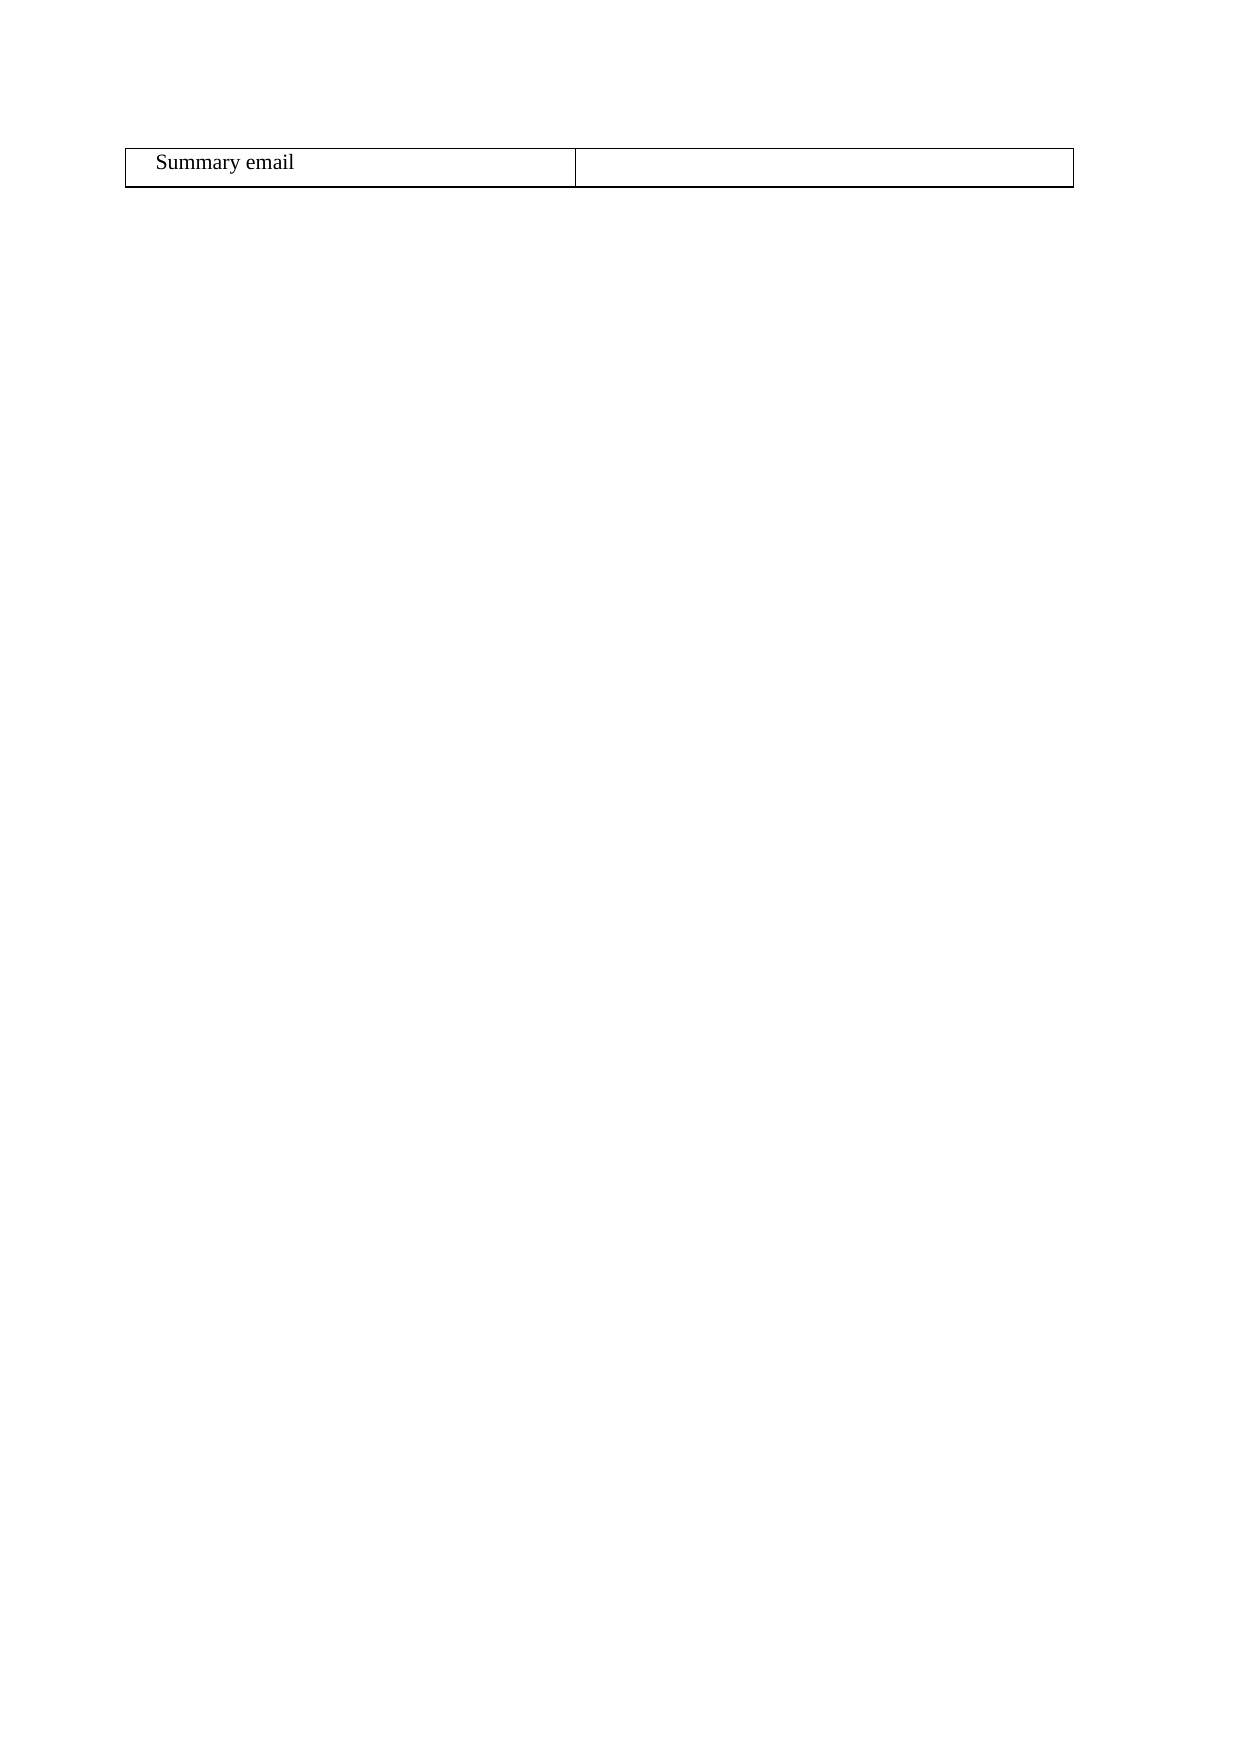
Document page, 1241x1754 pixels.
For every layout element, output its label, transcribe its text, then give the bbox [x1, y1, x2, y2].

table_cell Summary email [126, 149, 575, 186]
table_cell [576, 149, 1073, 186]
